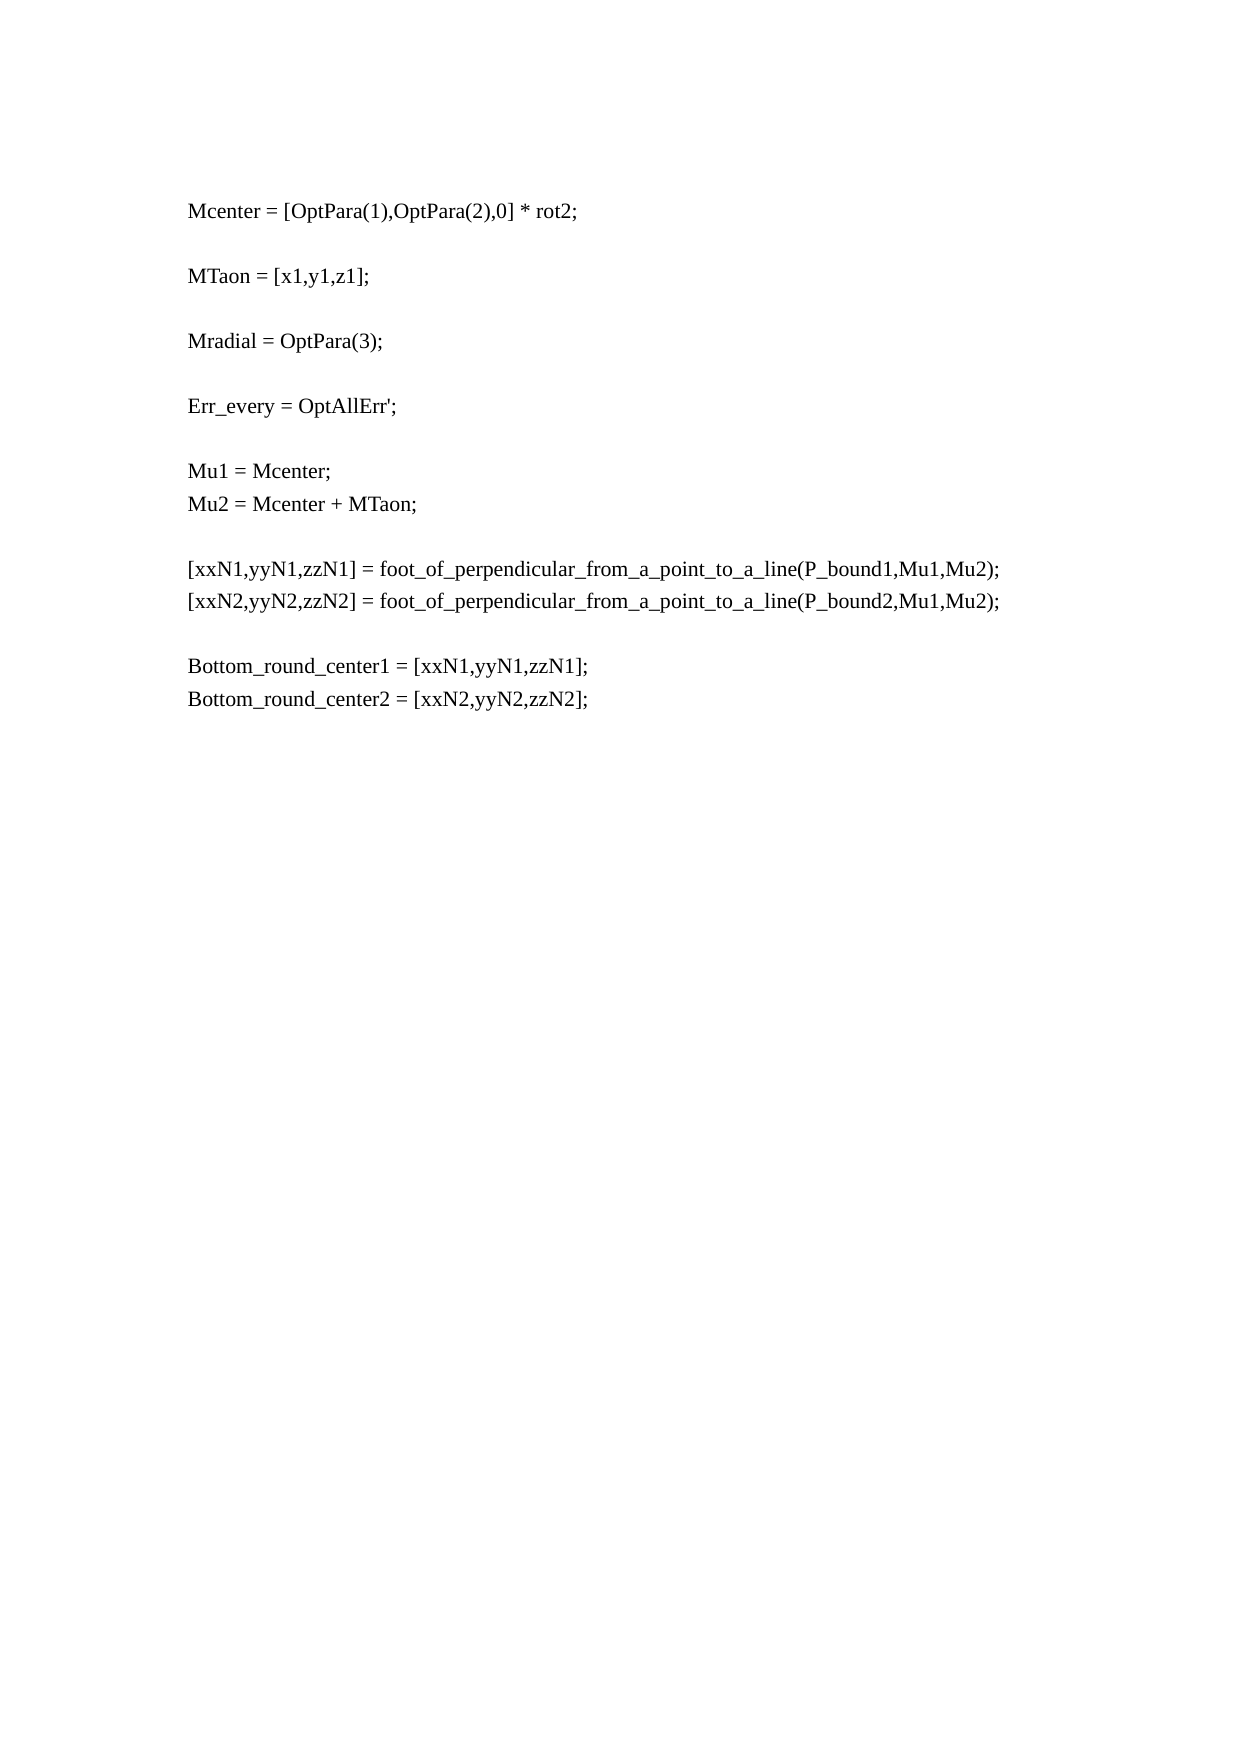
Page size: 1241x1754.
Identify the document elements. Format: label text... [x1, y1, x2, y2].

text Mradial = OptPara(3); [187, 324, 1053, 357]
text Bottom_round_center2 = [xxN2,yyN2,zzN2]; [187, 682, 1053, 714]
text [xxN2,yyN2,zzN2] = foot_of_perpendicular_from_a_point_to_a_line(P_bound2,Mu1,Mu2); [187, 584, 1053, 617]
text Mcenter = [OptPara(1),OptPara(2),0] * rot2; [187, 194, 1053, 227]
text Bottom_round_center1 = [xxN1,yyN1,zzN1]; [187, 649, 1053, 682]
text Mu2 = Mcenter + MTaon; [187, 487, 1053, 519]
text [xxN1,yyN1,zzN1] = foot_of_perpendicular_from_a_point_to_a_line(P_bound1,Mu1,Mu2); [187, 552, 1053, 584]
text Mu1 = Mcenter; [187, 454, 1053, 487]
text MTaon = [x1,y1,z1]; [187, 259, 1053, 292]
text Err_every = OptAllErr'; [187, 389, 1053, 422]
